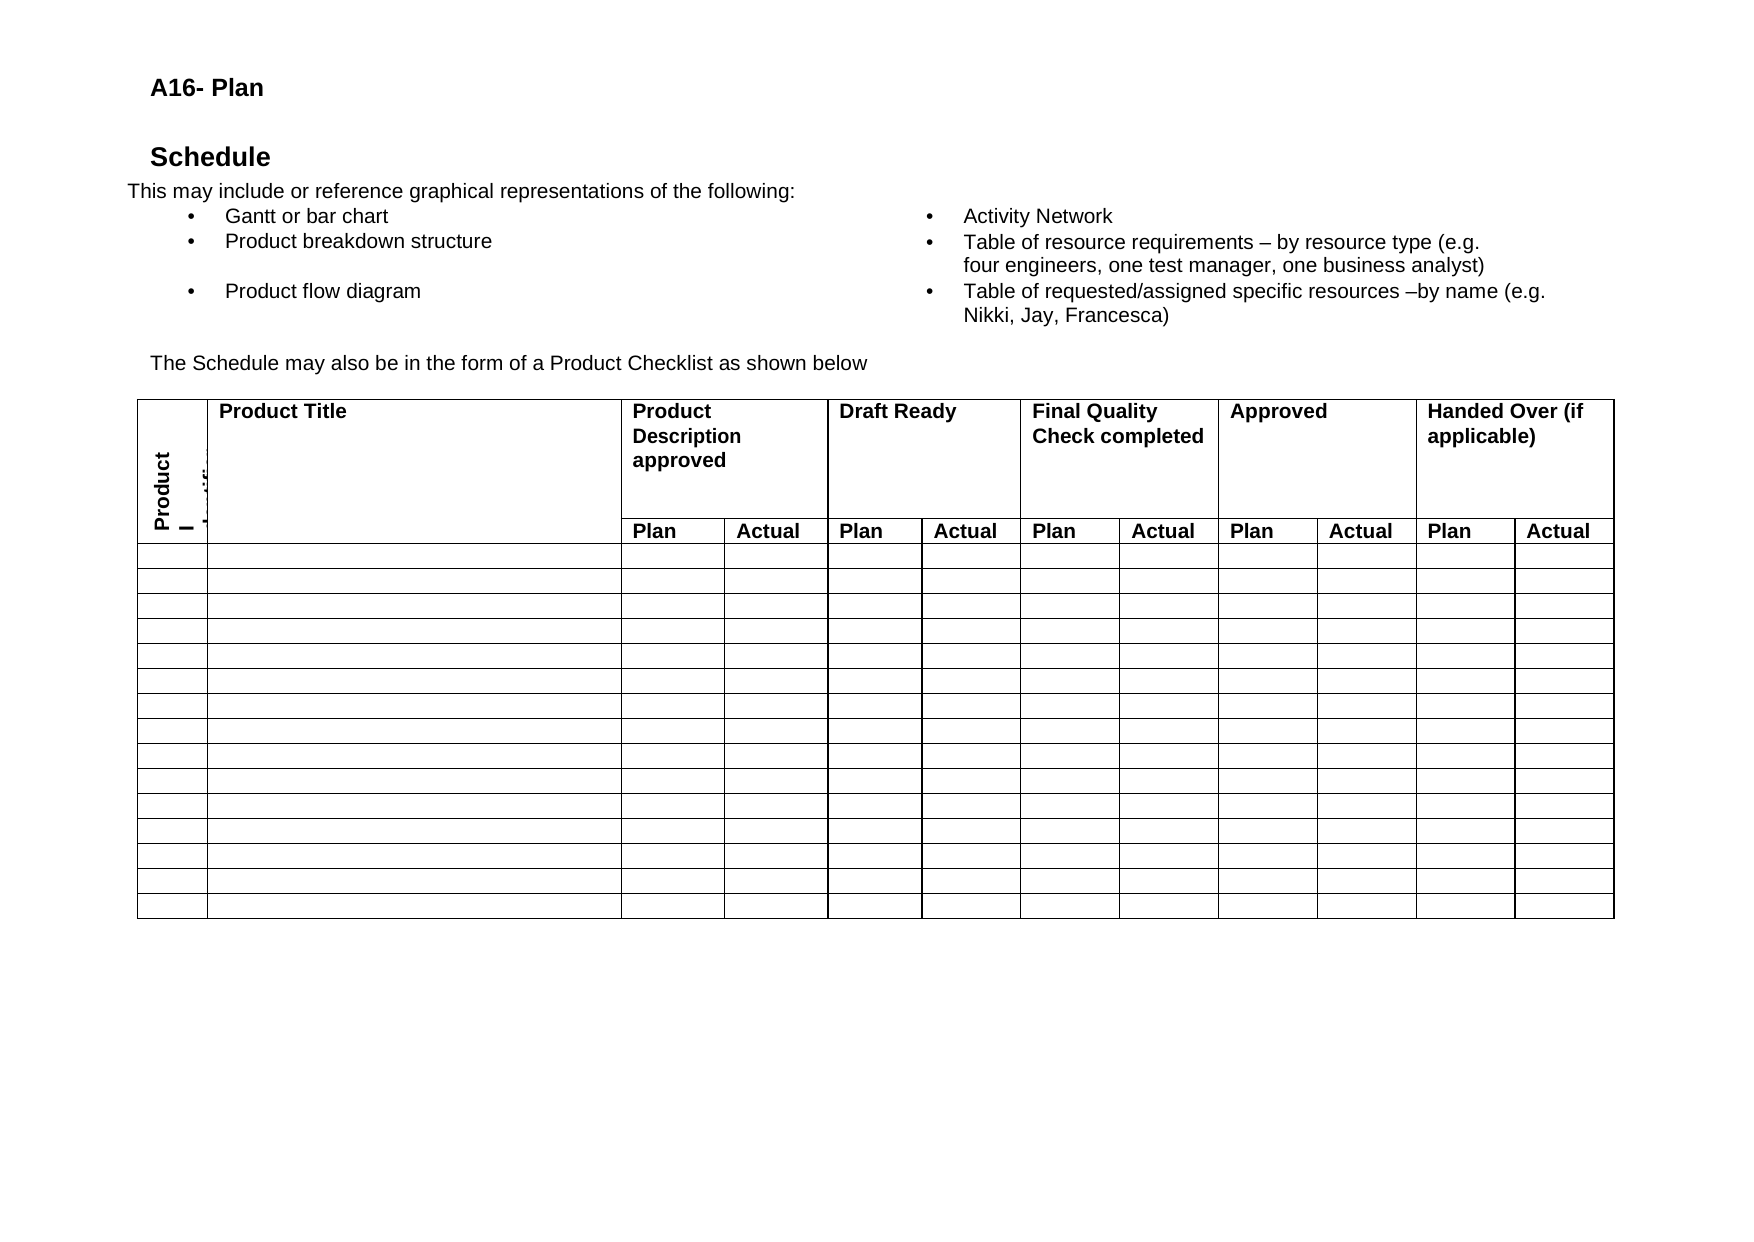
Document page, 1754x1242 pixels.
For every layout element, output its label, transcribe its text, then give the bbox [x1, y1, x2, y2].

table_cell [208, 569, 621, 593]
table_cell [923, 894, 1020, 918]
table_cell [923, 619, 1020, 643]
table_cell [208, 544, 621, 568]
table_cell [1318, 569, 1416, 593]
table_cell [138, 794, 207, 818]
table_cell [725, 544, 827, 568]
table_cell [923, 844, 1020, 868]
table_cell [1318, 669, 1416, 693]
table_cell [923, 744, 1020, 768]
table_cell [208, 744, 621, 768]
table_cell Actual [923, 519, 1020, 543]
table_cell [1417, 794, 1514, 818]
table_cell [622, 794, 724, 818]
table_cell [1021, 544, 1119, 568]
table_cell [829, 669, 921, 693]
table_cell [725, 594, 827, 618]
table_cell [138, 844, 207, 868]
table_cell [1120, 744, 1218, 768]
table_cell [622, 894, 724, 918]
table_cell [1516, 669, 1613, 693]
table_cell [829, 819, 921, 843]
table_cell [1021, 569, 1119, 593]
table_cell [1120, 569, 1218, 593]
table_cell [1318, 819, 1416, 843]
table_cell [208, 619, 621, 643]
table_header Draft Ready [829, 400, 1020, 518]
table_cell [1417, 594, 1514, 618]
subtitle Schedule [150, 141, 1635, 172]
table_cell Actual [1318, 519, 1416, 543]
table_cell [1021, 869, 1119, 893]
table_cell [1219, 594, 1317, 618]
table_cell [923, 669, 1020, 693]
table_cell [1417, 819, 1514, 843]
table_cell [1120, 794, 1218, 818]
table_cell [1120, 594, 1218, 618]
table_cell Plan [622, 519, 724, 543]
table_cell [725, 569, 827, 593]
table_cell [1021, 619, 1119, 643]
table_cell [1219, 794, 1317, 818]
table_cell [1120, 694, 1218, 718]
table_header Product Description approved [622, 400, 827, 518]
table_header Handed Over (if applicable) [1417, 400, 1613, 518]
table_cell Actual [725, 519, 827, 543]
table_cell [622, 819, 724, 843]
table_cell [1219, 869, 1317, 893]
table_cell [138, 869, 207, 893]
table_cell [1417, 694, 1514, 718]
table_cell [829, 769, 921, 793]
text The Schedule may also be in the form of a Product Checklist as shown below [150, 351, 1635, 374]
table_cell [725, 869, 827, 893]
table_cell [1516, 569, 1613, 593]
table_cell Actual [1120, 519, 1218, 543]
table_cell [1219, 544, 1317, 568]
list This may include or reference graphical representations of the following: [127, 179, 1635, 203]
table_cell [829, 794, 921, 818]
table_cell [1516, 869, 1613, 893]
table_cell [1021, 644, 1119, 668]
table_cell [1516, 769, 1613, 793]
table_cell [1318, 769, 1416, 793]
table_cell [138, 619, 207, 643]
table_cell [208, 869, 621, 893]
table_cell [923, 869, 1020, 893]
table_cell [1021, 894, 1119, 918]
table_cell [1417, 644, 1514, 668]
table_cell [829, 694, 921, 718]
table_cell [1120, 894, 1218, 918]
table_cell [1021, 819, 1119, 843]
table_cell [1021, 794, 1119, 818]
table_cell [1516, 644, 1613, 668]
table_cell [725, 844, 827, 868]
table_cell [725, 619, 827, 643]
table_cell [622, 719, 724, 743]
table_cell [1219, 644, 1317, 668]
table_header Approved [1219, 400, 1416, 518]
table_cell [622, 869, 724, 893]
table_cell [1417, 719, 1514, 743]
table_cell [138, 769, 207, 793]
table_cell [1219, 844, 1317, 868]
table_cell [1318, 869, 1416, 893]
table_cell [1219, 819, 1317, 843]
table_cell [923, 569, 1020, 593]
table_cell [1120, 769, 1218, 793]
table_cell [1021, 669, 1119, 693]
table_cell [1516, 844, 1613, 868]
table_cell [1417, 619, 1514, 643]
table_cell [622, 544, 724, 568]
table_cell [622, 694, 724, 718]
table_cell Plan [829, 519, 921, 543]
table_cell [622, 669, 724, 693]
table_cell [1318, 544, 1416, 568]
table_cell [1516, 819, 1613, 843]
table_cell [208, 844, 621, 868]
table_cell [1318, 794, 1416, 818]
table_cell [725, 669, 827, 693]
table_cell [829, 619, 921, 643]
table_cell [208, 694, 621, 718]
table_cell [1120, 619, 1218, 643]
table_cell [1417, 869, 1514, 893]
table_cell [138, 694, 207, 718]
table_cell [1219, 569, 1317, 593]
table_cell [829, 744, 921, 768]
table_cell [923, 644, 1020, 668]
table_cell [208, 819, 621, 843]
table_cell [1318, 719, 1416, 743]
table_cell [829, 869, 921, 893]
table_cell [1417, 844, 1514, 868]
table_cell [1021, 844, 1119, 868]
table_cell [138, 669, 207, 693]
table_cell [1021, 594, 1119, 618]
table_cell [1516, 794, 1613, 818]
table_cell [208, 719, 621, 743]
table_cell [923, 544, 1020, 568]
table_cell [1219, 694, 1317, 718]
table_cell [1318, 694, 1416, 718]
table_cell [1516, 694, 1613, 718]
table_cell [923, 694, 1020, 718]
table_cell [829, 844, 921, 868]
table_cell [138, 744, 207, 768]
table_header Product Title [208, 400, 621, 543]
table_cell [1219, 719, 1317, 743]
table_cell [138, 894, 207, 918]
table_cell [725, 819, 827, 843]
table_cell [1120, 544, 1218, 568]
table_cell [138, 544, 207, 568]
table_cell [829, 644, 921, 668]
table_cell Plan [1417, 519, 1514, 543]
table_cell [622, 569, 724, 593]
table_cell [1219, 769, 1317, 793]
table_cell [725, 744, 827, 768]
table_cell [725, 694, 827, 718]
table_cell [829, 594, 921, 618]
table_cell [208, 769, 621, 793]
table_cell [1318, 894, 1416, 918]
table_cell [1417, 894, 1514, 918]
table_cell [829, 544, 921, 568]
table_cell [923, 594, 1020, 618]
table_cell [1219, 894, 1317, 918]
table_cell [1120, 644, 1218, 668]
table_cell [138, 594, 207, 618]
text A16- Plan [150, 73, 1635, 101]
table_cell [829, 894, 921, 918]
table_cell [622, 844, 724, 868]
table_cell [923, 719, 1020, 743]
table_cell [1516, 619, 1613, 643]
table_cell [1021, 744, 1119, 768]
table_cell [1516, 544, 1613, 568]
table_cell [1120, 869, 1218, 893]
table_cell [1120, 844, 1218, 868]
table_cell [1021, 719, 1119, 743]
table_cell [829, 719, 921, 743]
table_cell [1516, 719, 1613, 743]
table_cell [622, 644, 724, 668]
table_cell [923, 819, 1020, 843]
table_cell [1120, 819, 1218, 843]
table_cell [1219, 744, 1317, 768]
table_cell [138, 719, 207, 743]
table_cell [1318, 844, 1416, 868]
table_cell [1516, 744, 1613, 768]
table_cell [622, 769, 724, 793]
table_cell [725, 644, 827, 668]
table_cell [208, 794, 621, 818]
table_cell [208, 669, 621, 693]
table_cell [1219, 669, 1317, 693]
table_header Final Quality Check completed [1021, 400, 1218, 518]
table_cell [208, 894, 621, 918]
table_header Product Identifier [138, 400, 207, 543]
table_cell [1417, 544, 1514, 568]
table_cell [1021, 694, 1119, 718]
table_cell [622, 744, 724, 768]
table_cell [1219, 619, 1317, 643]
table_cell [1021, 769, 1119, 793]
table_cell Plan [1219, 519, 1317, 543]
table_cell [1120, 669, 1218, 693]
table_cell [725, 794, 827, 818]
table_cell Actual [1516, 519, 1613, 543]
table_cell [622, 619, 724, 643]
table_cell [829, 569, 921, 593]
table_cell [1417, 669, 1514, 693]
table_cell [208, 594, 621, 618]
table_cell [725, 719, 827, 743]
table_cell [208, 644, 621, 668]
table_cell [725, 894, 827, 918]
table_cell [1120, 719, 1218, 743]
table_cell [1417, 569, 1514, 593]
table_cell [725, 769, 827, 793]
table_cell [622, 594, 724, 618]
table_cell [923, 769, 1020, 793]
table_cell [138, 569, 207, 593]
table_cell [1417, 744, 1514, 768]
table_cell [138, 644, 207, 668]
table_cell [1516, 894, 1613, 918]
table_cell [1318, 744, 1416, 768]
table_cell [1318, 594, 1416, 618]
table_cell Plan [1021, 519, 1119, 543]
table_cell [1318, 644, 1416, 668]
table_cell [1516, 594, 1613, 618]
table_cell [1318, 619, 1416, 643]
table_cell [1417, 769, 1514, 793]
table_cell [923, 794, 1020, 818]
table_cell [138, 819, 207, 843]
